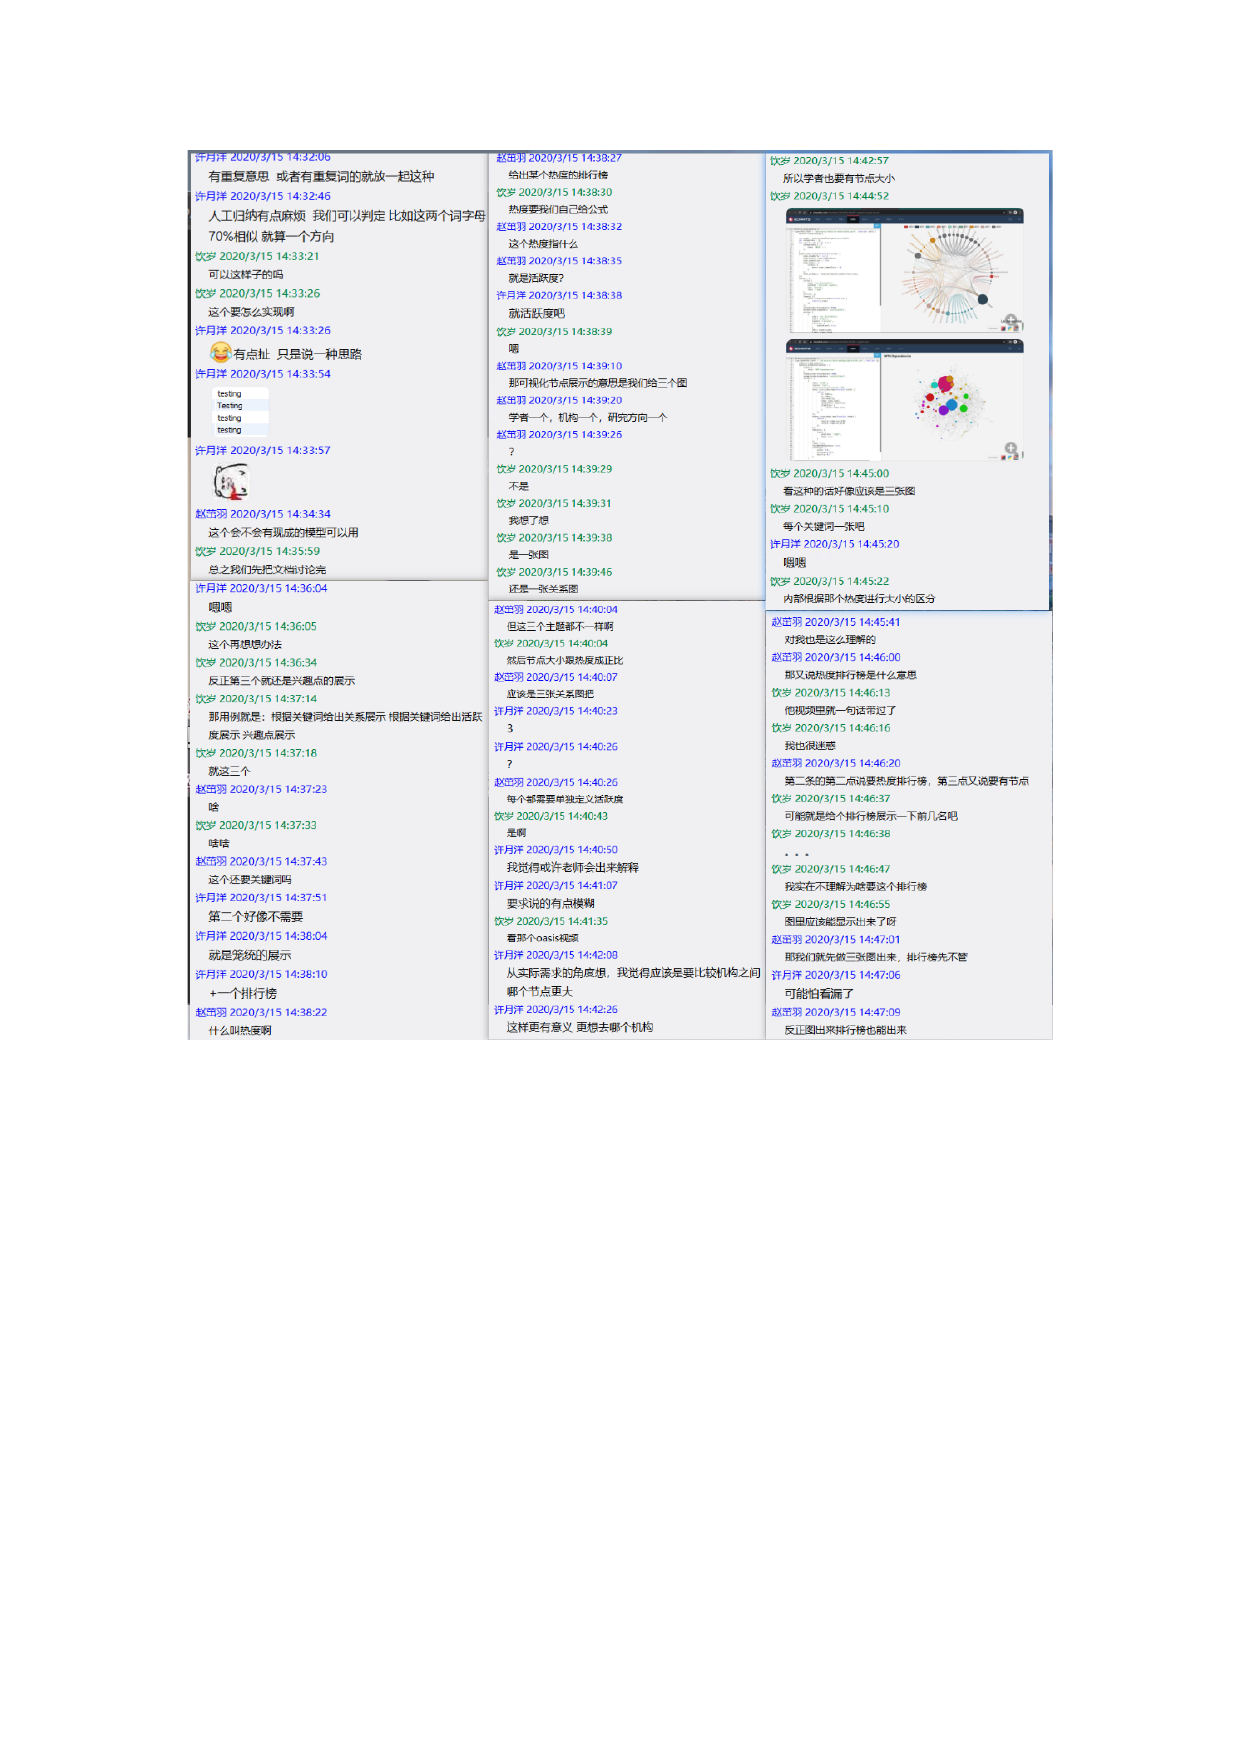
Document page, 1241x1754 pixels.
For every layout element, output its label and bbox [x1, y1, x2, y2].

picture [187, 150, 1053, 1040]
